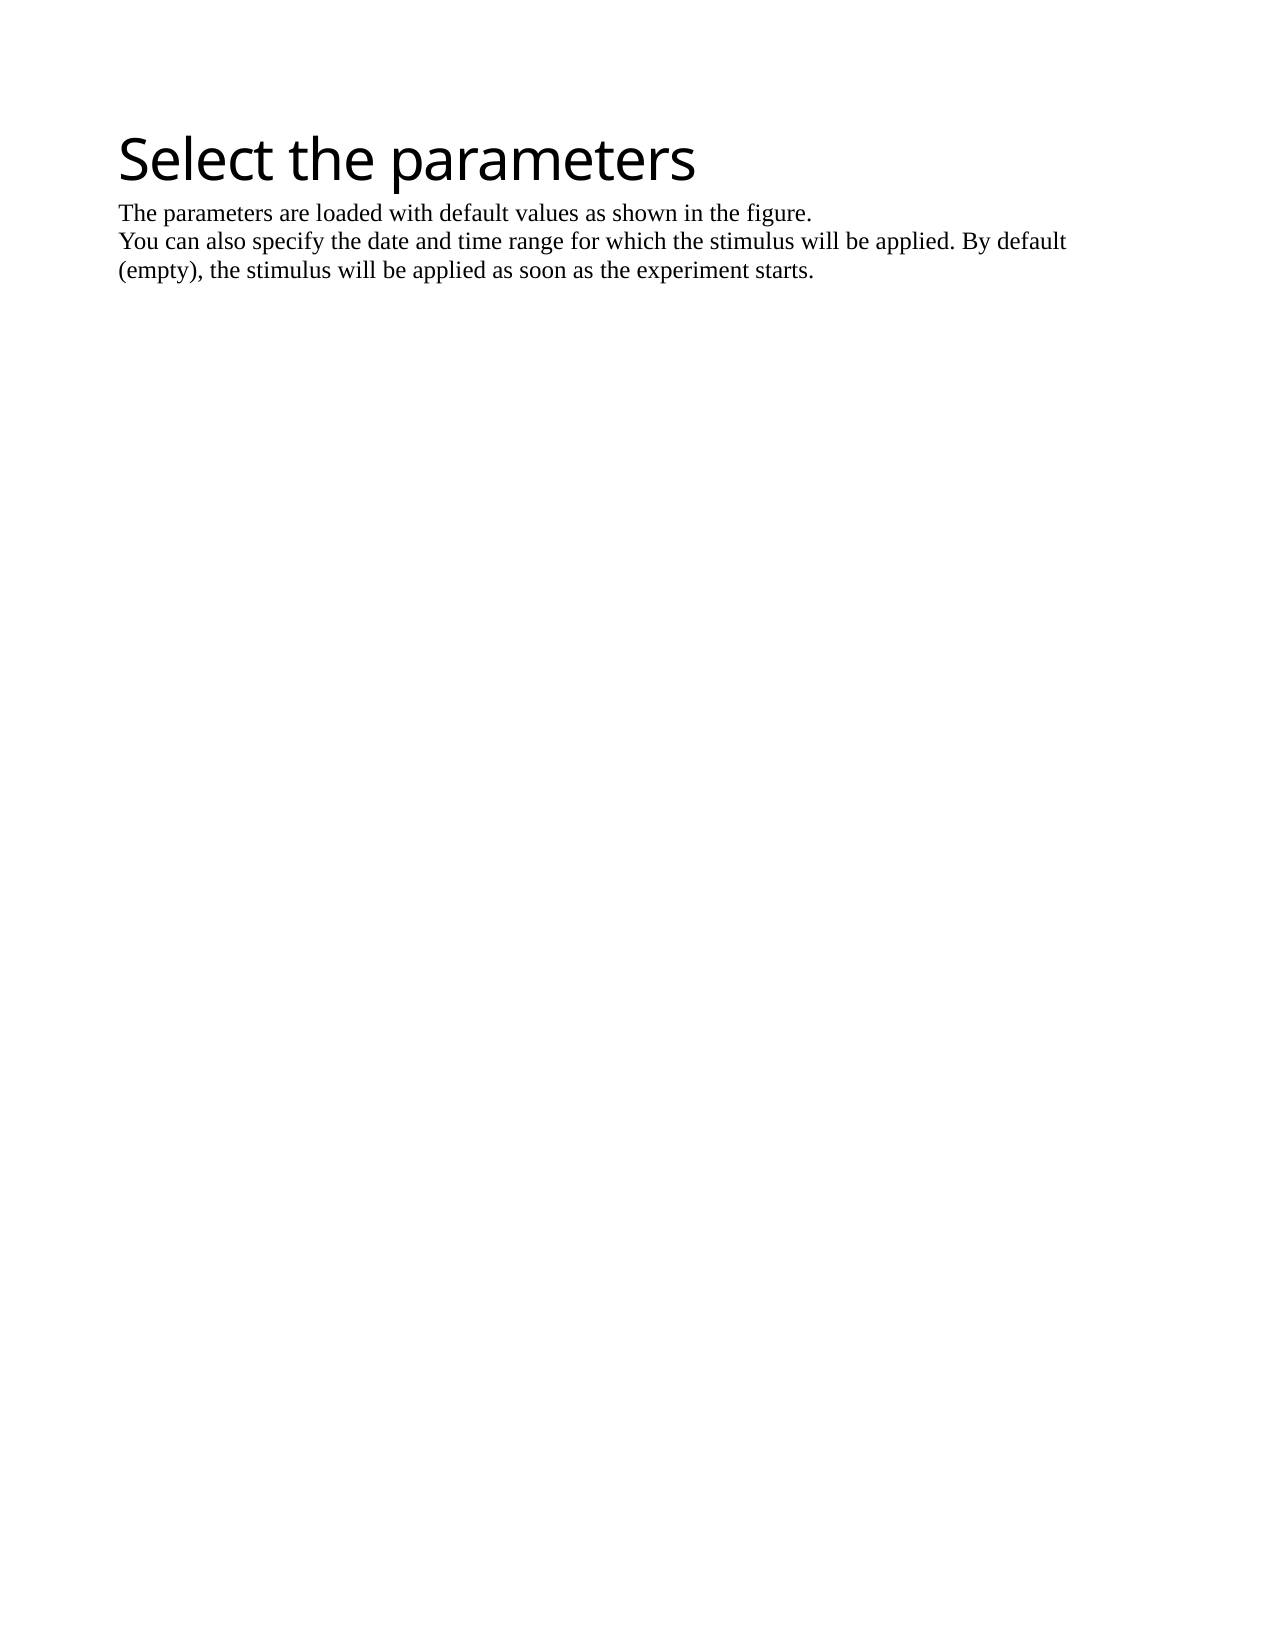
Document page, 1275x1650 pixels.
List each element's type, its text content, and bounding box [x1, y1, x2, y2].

title Select the parameters [118, 118, 1157, 198]
text You can also specify the date and time range for which the stimulus will be applied. By default (empty), the stimulus will be applied as soon as the experiment starts. [118, 226, 1157, 284]
text The parameters are loaded with default values as shown in the figure. [118, 198, 1157, 226]
